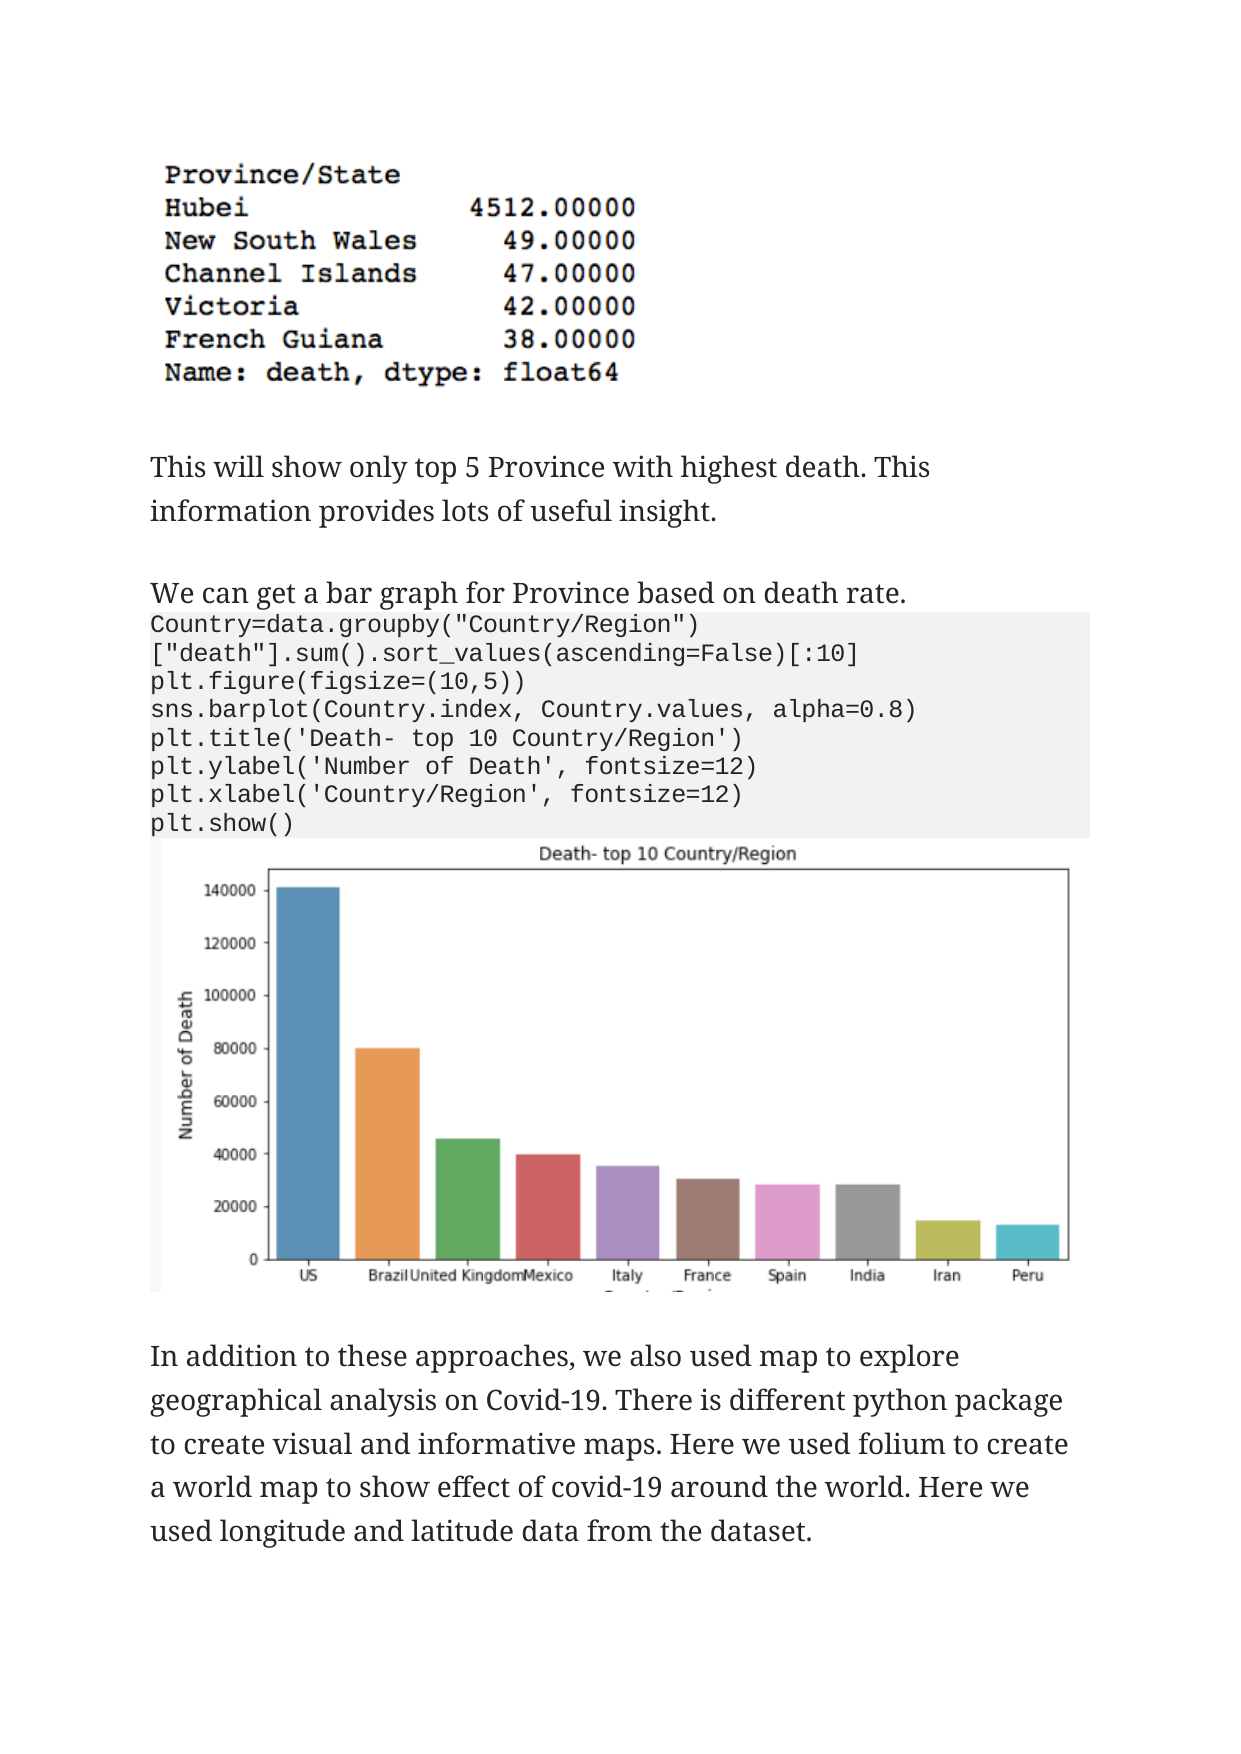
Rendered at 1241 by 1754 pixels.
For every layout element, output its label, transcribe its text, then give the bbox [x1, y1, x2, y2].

picture [150, 838, 1091, 1292]
text This will show only top 5 Province with highest death. This information provides lots of useful insight. [150, 442, 1090, 529]
text We can get a bar graph for Province based on death rate. [150, 568, 1090, 612]
picture [150, 150, 728, 403]
text In addition to these approaches, we also used map to explore geographical analysis on Covid-19. There is different python package to create visual and informative maps. Here we used folium to create a world map to show effect of covid-19 around the world. Here we used longitude and latitude data from the dataset. [150, 1331, 1090, 1550]
text Country=data.groupby("Country/Region")["death"].sum().sort_values(ascending=False)[:10] plt.figure(figsize=(10,5)) sns.barplot(Country.index, Country.values, alpha=0.8) plt.title('Death- top 10 Country/Region') plt.ylabel('Number of Death', fontsize=12) plt.xlabel('Country/Region', fontsize=12) plt.show() [150, 612, 1090, 838]
